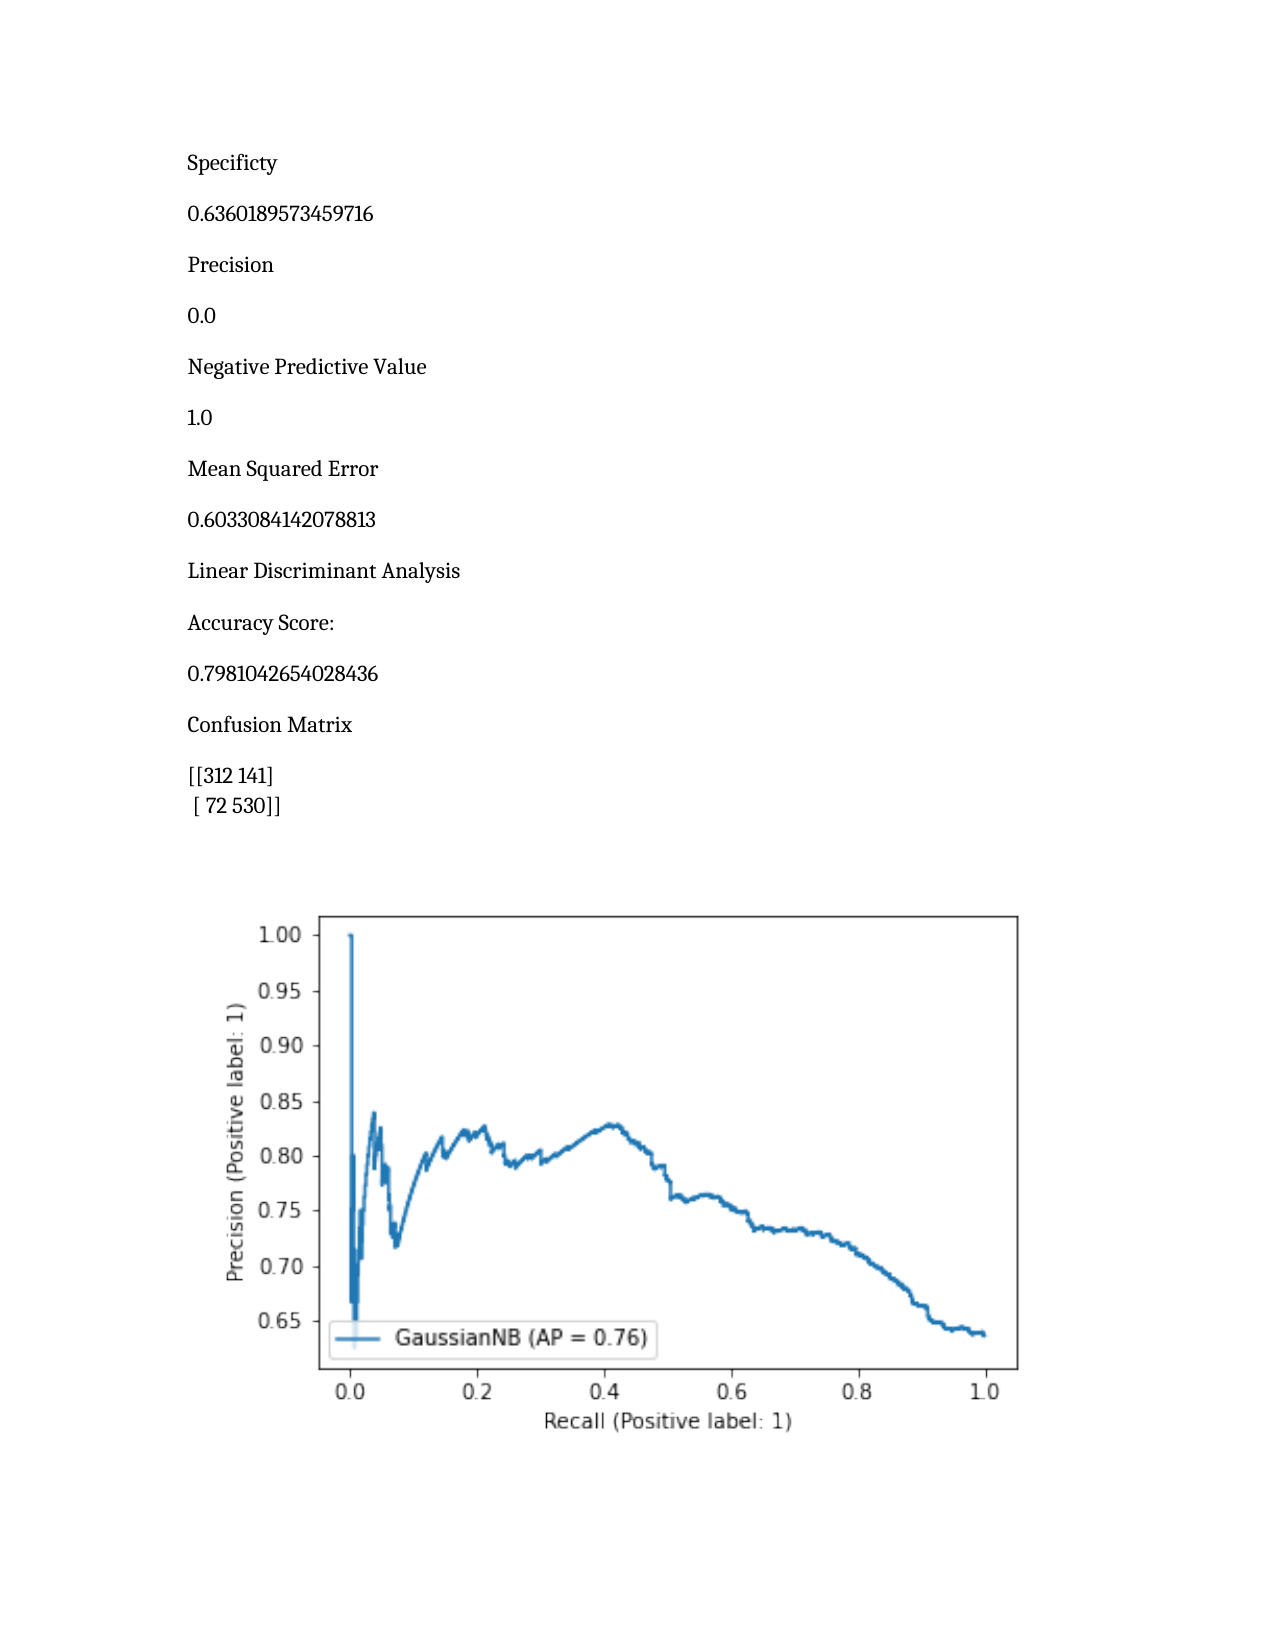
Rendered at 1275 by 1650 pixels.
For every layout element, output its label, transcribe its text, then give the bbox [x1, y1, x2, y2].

text [[312 141] [ 72 530]] [187, 762, 1087, 819]
text Linear Discriminant Analysis [187, 558, 1087, 585]
text Negative Predictive Value [187, 354, 1087, 381]
text 0.6033084142078813 [187, 507, 1087, 534]
text 0.6360189573459716 [187, 201, 1087, 227]
text Accuracy Score: [187, 609, 1087, 636]
text Confusion Matrix [187, 711, 1087, 738]
text 1.0 [187, 405, 1087, 432]
text Mean Squared Error [187, 456, 1087, 483]
text Specificty [187, 150, 1087, 176]
picture [206, 843, 1107, 1444]
text 0.0 [187, 303, 1087, 329]
text 0.7981042654028436 [187, 660, 1087, 687]
text Precision [187, 252, 1087, 278]
